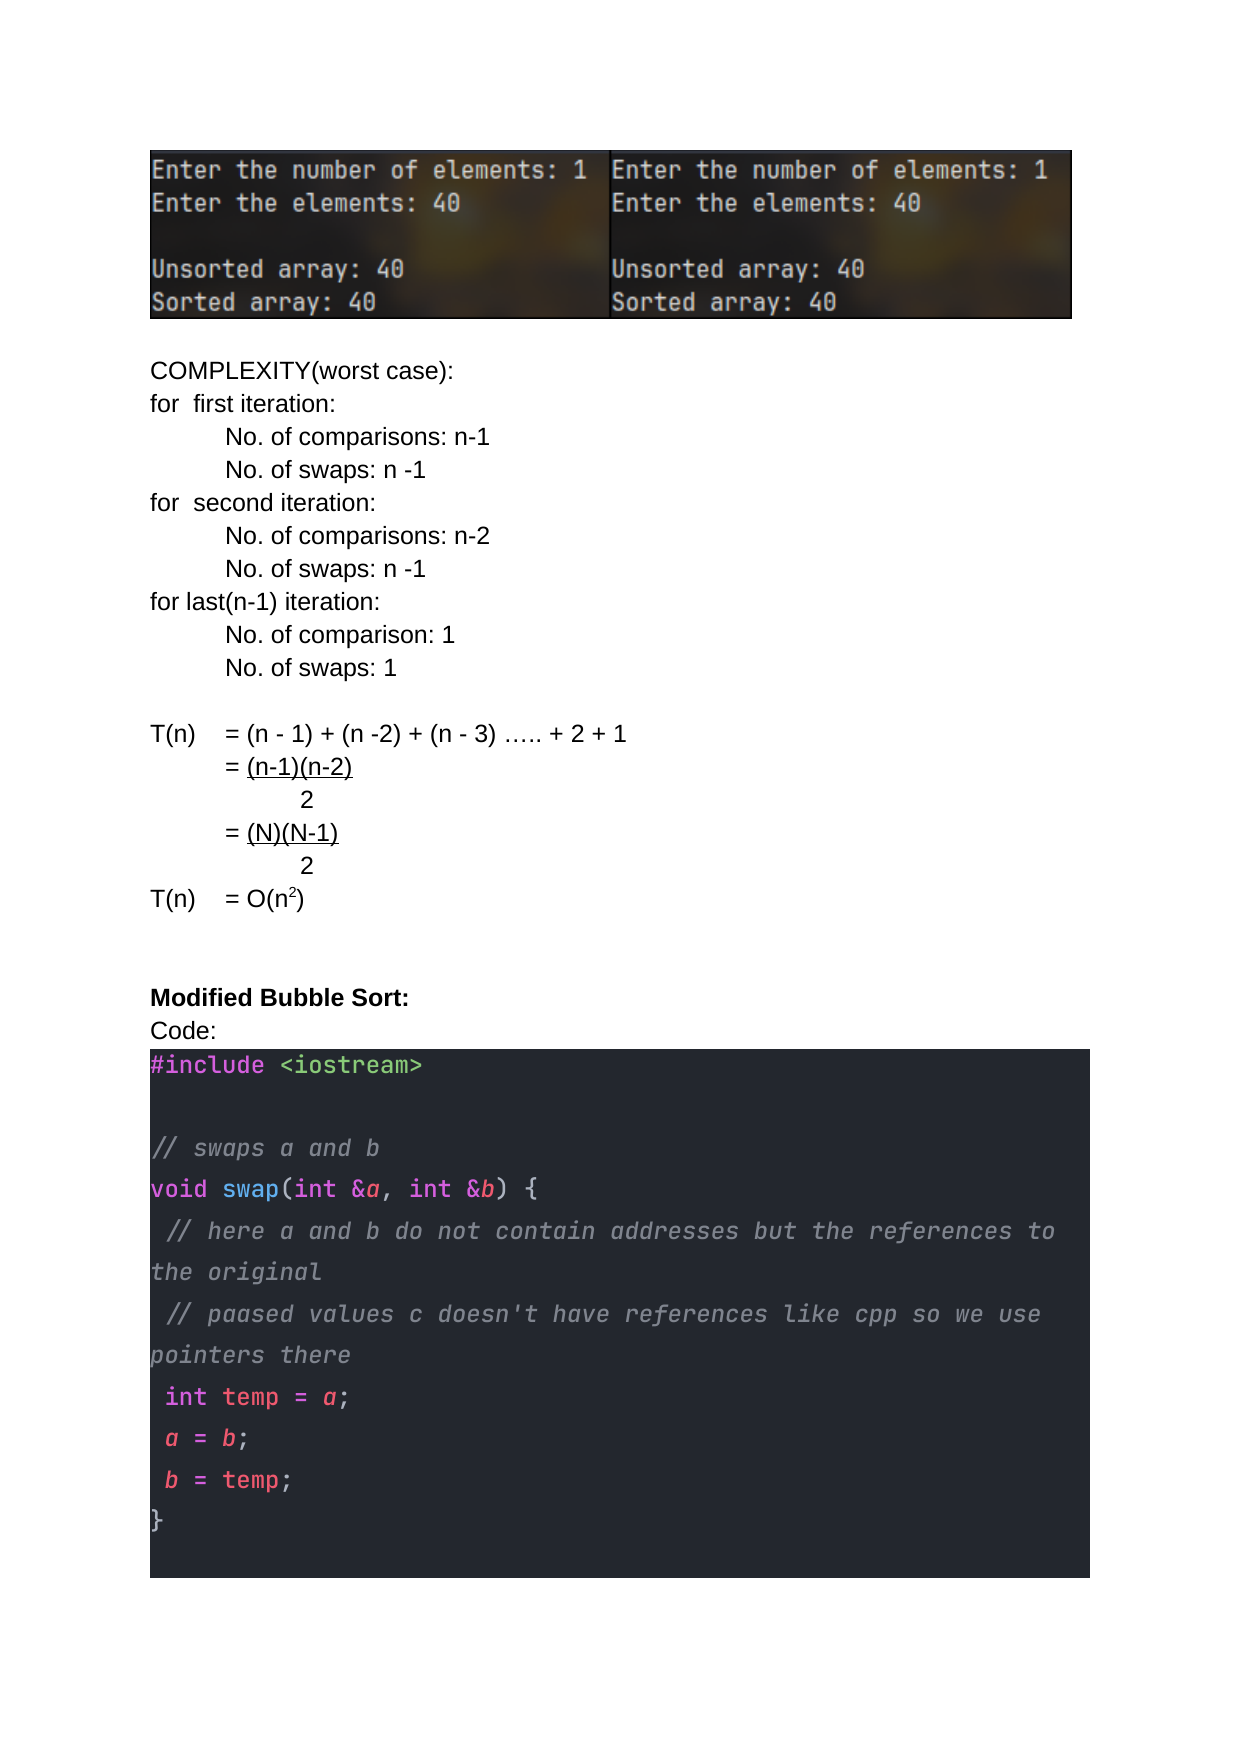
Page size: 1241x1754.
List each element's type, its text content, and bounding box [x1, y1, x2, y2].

text // here a and b do not contain addresses but the references to the original [150, 1215, 1090, 1288]
picture [150, 150, 1072, 319]
text // paased values c doesn't have references like cpp so we use pointers there [150, 1298, 1090, 1371]
text void swap(int &a, int &b) { [150, 1173, 1090, 1205]
text b = temp; [150, 1464, 1090, 1495]
text No. of comparison: 1 [150, 620, 1090, 648]
text = (n-1)(n-2) [150, 752, 1090, 781]
text = (N)(N-1) [150, 818, 1090, 847]
text // swaps a and b [150, 1132, 1090, 1164]
text 2 [150, 851, 1090, 880]
text 2 [150, 785, 1090, 814]
text a = b; [150, 1422, 1090, 1454]
text } [150, 1505, 1090, 1537]
text for second iteration: [150, 488, 1090, 516]
text No. of swaps: n -1 [150, 554, 1090, 582]
text T(n) = (n - 1) + (n -2) + (n - 3) ….. + 2 + 1 [150, 719, 1090, 748]
text #include <iostream> [150, 1049, 1090, 1081]
text Code: [150, 1016, 1090, 1045]
text Modified Bubble Sort: [150, 983, 1090, 1012]
text No. of swaps: n -1 [150, 455, 1090, 483]
text No. of comparisons: n-2 [150, 521, 1090, 549]
text No. of comparisons: n-1 [150, 422, 1090, 450]
text for first iteration: [150, 389, 1090, 417]
text COMPLEXITY(worst case): [150, 356, 1090, 384]
text No. of swaps: 1 [150, 653, 1090, 682]
text for last(n-1) iteration: [150, 587, 1090, 616]
text T(n) = O(n2) [150, 884, 1090, 913]
text int temp = a; [150, 1381, 1090, 1412]
